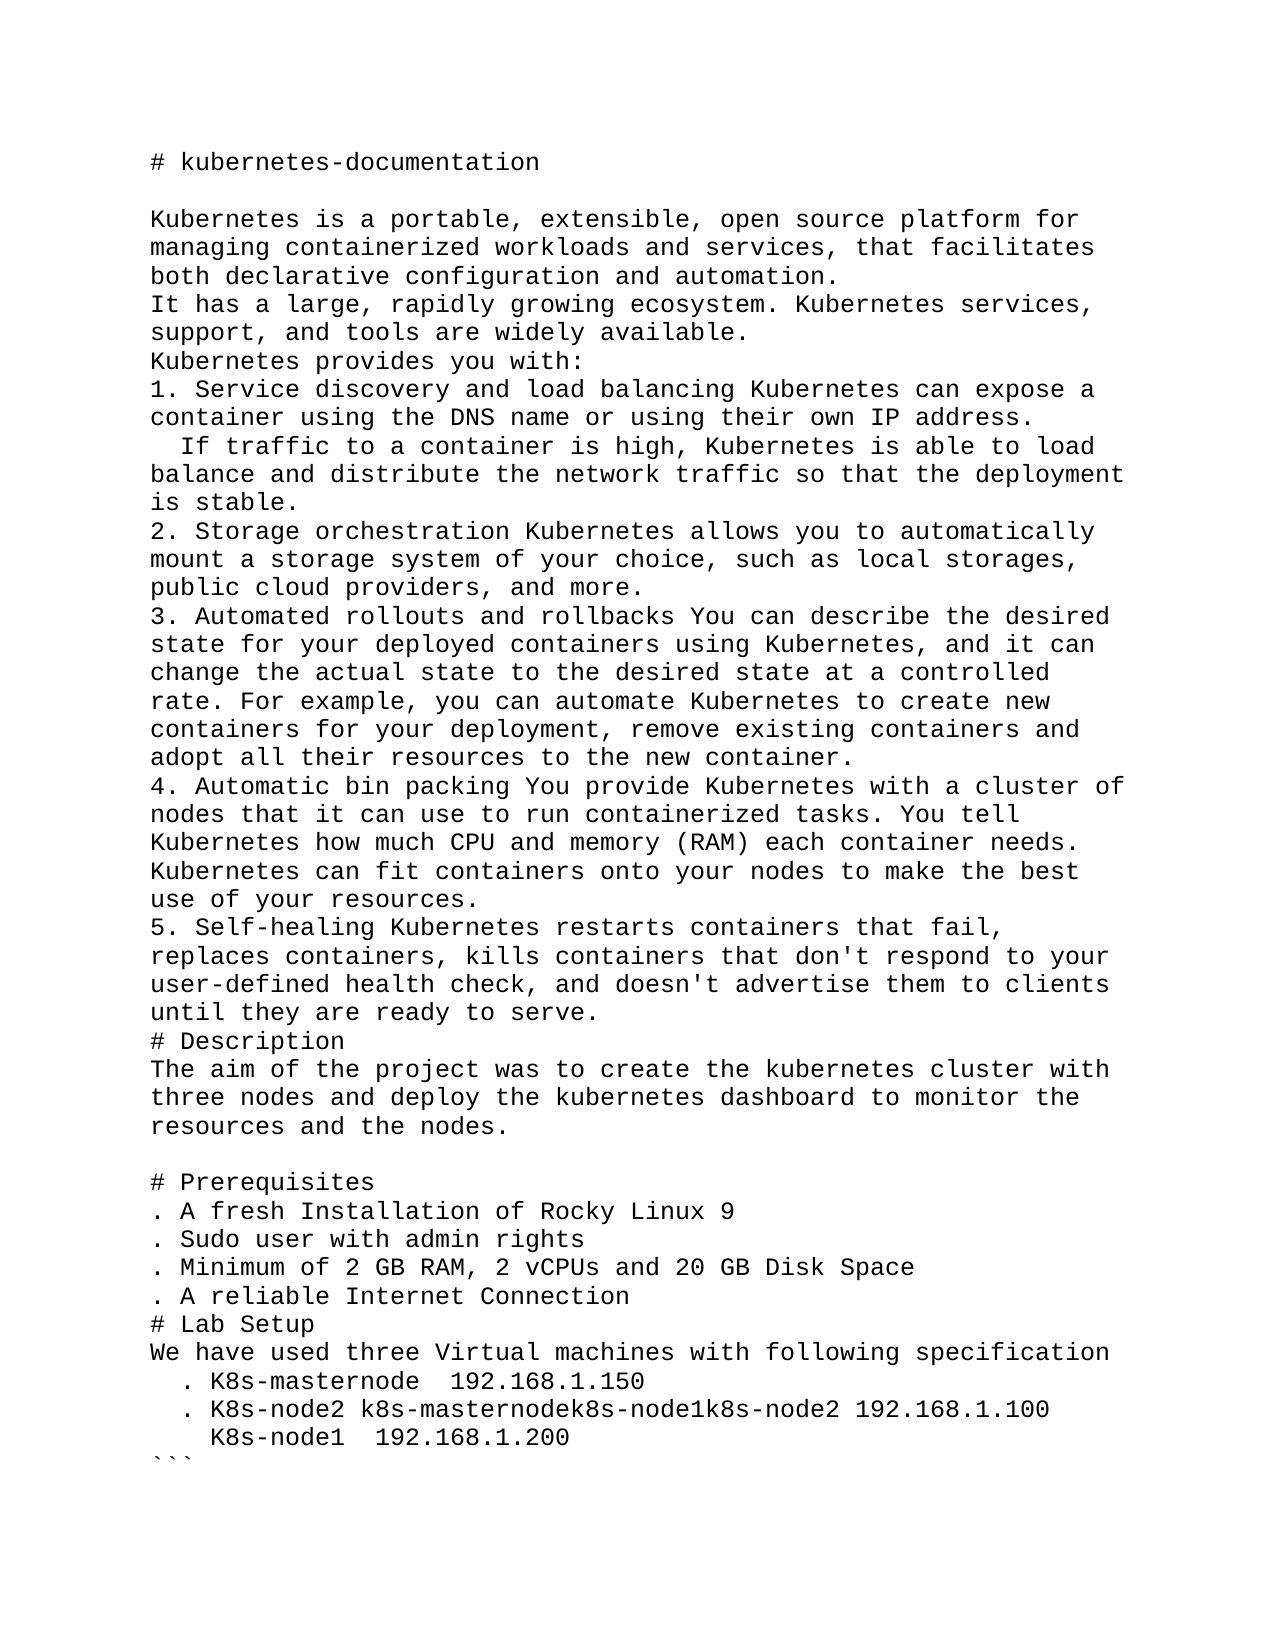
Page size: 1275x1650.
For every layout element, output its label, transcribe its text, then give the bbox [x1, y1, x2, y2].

text We have used three Virtual machines with following specification [150, 1340, 1125, 1368]
text . Sudo user with admin rights [150, 1227, 1125, 1255]
text It has a large, rapidly growing ecosystem. Kubernetes services, support, and tools are widely available. [150, 292, 1125, 348]
text # Lab Setup [150, 1312, 1125, 1340]
text 3. Automated rollouts and rollbacks You can describe the desired state for your deployed containers using Kubernetes, and it can change the actual state to the desired state at a controlled rate. For example, you can automate Kubernetes to create new containers for your deployment, remove existing containers and adopt all their resources to the new container. [150, 603, 1125, 773]
text If traffic to a container is high, Kubernetes is able to load balance and distribute the network traffic so that the deployment is stable. [150, 433, 1125, 518]
text . K8s-node2 k8s-masternodek8s-node1k8s-node2 192.168.1.100 [150, 1397, 1125, 1425]
text Kubernetes is a portable, extensible, open source platform for managing containerized workloads and services, that facilitates both declarative configuration and automation. [150, 207, 1125, 292]
text # Description [150, 1028, 1125, 1057]
text . A fresh Installation of Rocky Linux 9 [150, 1198, 1125, 1227]
text # Prerequisites [150, 1170, 1125, 1198]
text . K8s-masternode 192.168.1.150 [150, 1368, 1125, 1397]
text 4. Automatic bin packing You provide Kubernetes with a cluster of nodes that it can use to run containerized tasks. You tell Kubernetes how much CPU and memory (RAM) each container needs. Kubernetes can fit containers onto your nodes to make the best use of your resources. [150, 773, 1125, 915]
text 5. Self-healing Kubernetes restarts containers that fail, replaces containers, kills containers that don't respond to your user-defined health check, and doesn't advertise them to clients until they are ready to serve. [150, 915, 1125, 1028]
text The aim of the project was to create the kubernetes cluster with three nodes and deploy the kubernetes dashboard to monitor the resources and the nodes. [150, 1057, 1125, 1142]
text # kubernetes-documentation [150, 150, 1125, 178]
text Kubernetes provides you with: [150, 348, 1125, 377]
text ``` [150, 1453, 1125, 1482]
text 2. Storage orchestration Kubernetes allows you to automatically mount a storage system of your choice, such as local storages, public cloud providers, and more. [150, 518, 1125, 603]
text K8s-node1 192.168.1.200 [150, 1425, 1125, 1453]
text . Minimum of 2 GB RAM, 2 vCPUs and 20 GB Disk Space [150, 1255, 1125, 1283]
text . A reliable Internet Connection [150, 1283, 1125, 1312]
text 1. Service discovery and load balancing Kubernetes can expose a container using the DNS name or using their own IP address. [150, 377, 1125, 433]
